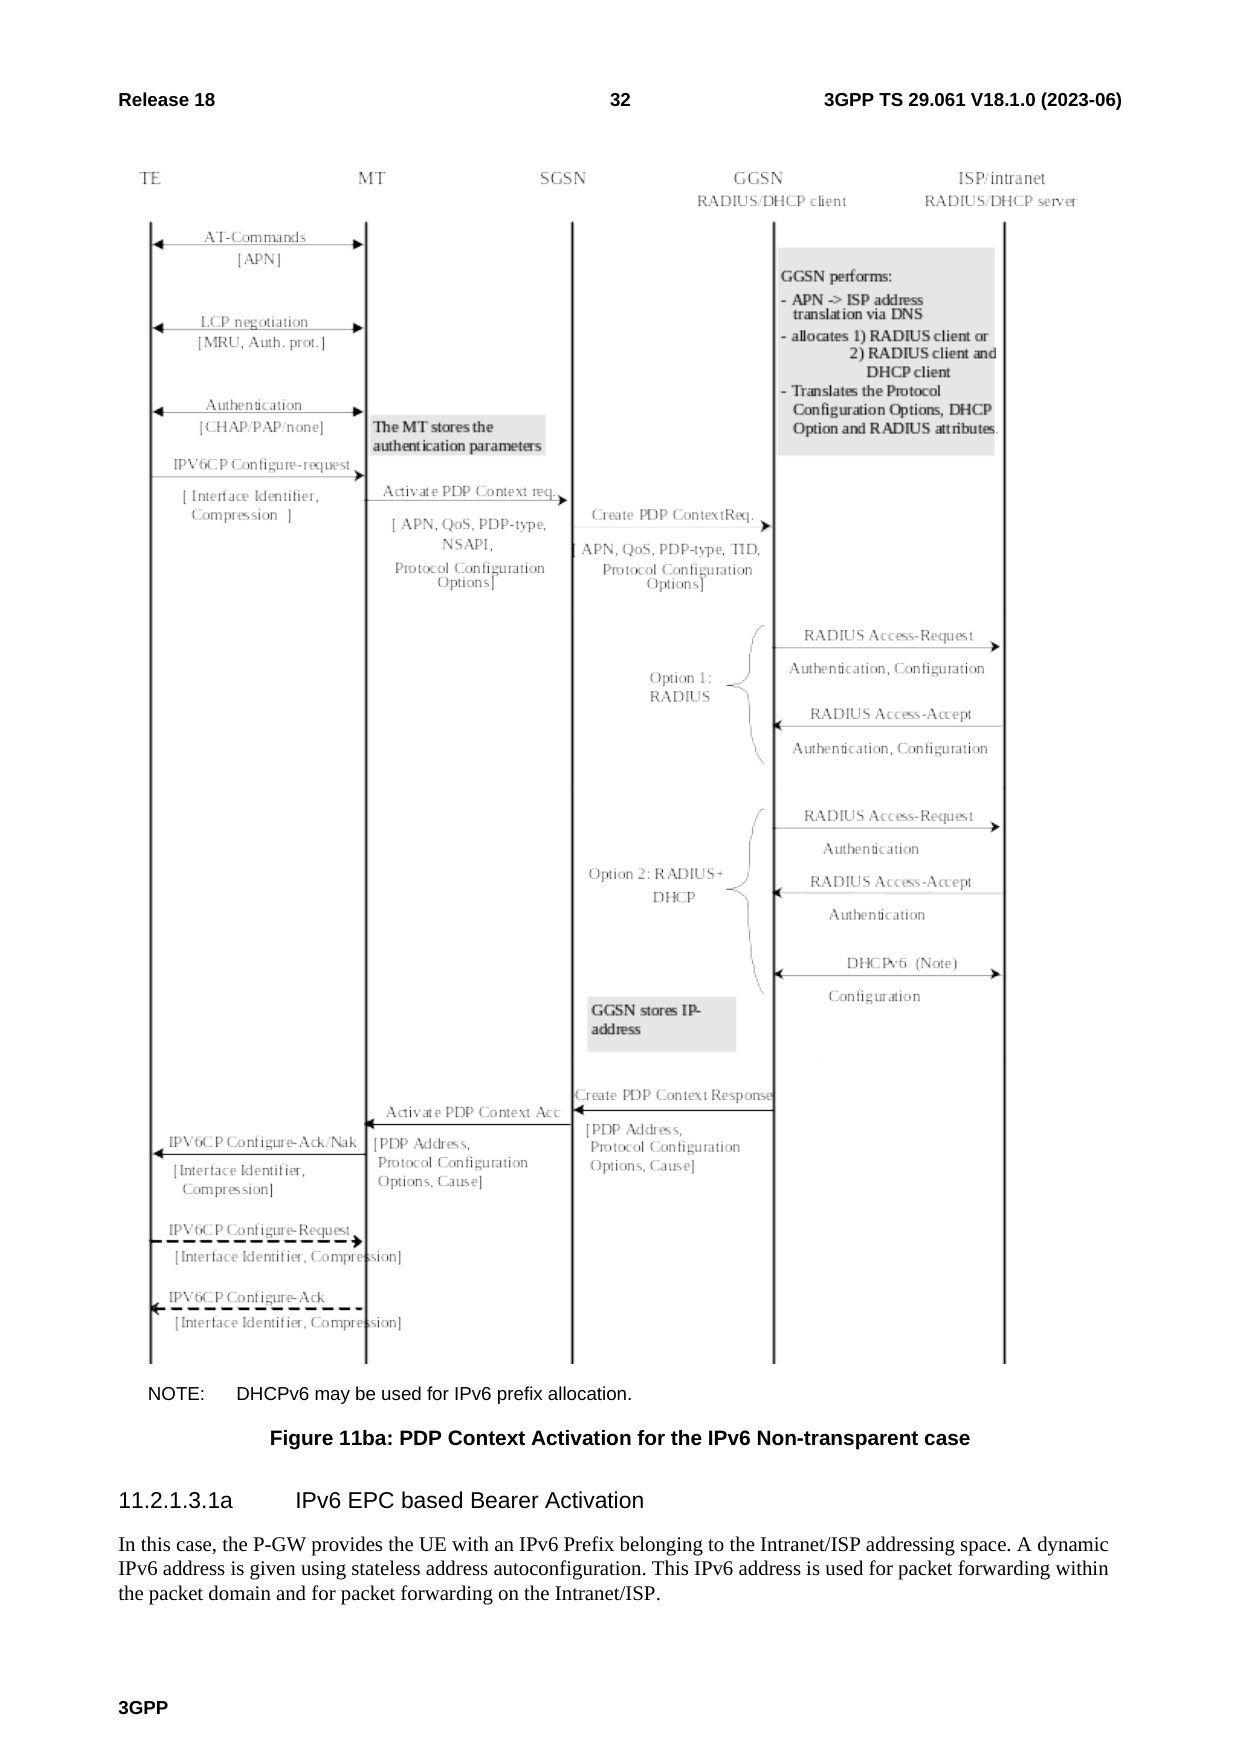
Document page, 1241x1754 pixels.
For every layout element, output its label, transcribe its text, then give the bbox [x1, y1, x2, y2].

text Figure 11ba: PDP Context Activation for the IPv6 Non-transparent case [118, 1426, 1122, 1450]
subtitle 11.2.1.3.1a IPv6 EPC based Bearer Activation [118, 1487, 1122, 1513]
text NOTE: DHCPv6 may be used for IPv6 prefix allocation. [148, 1383, 1122, 1404]
text In this case, the P-GW provides the UE with an IPv6 Prefix belonging to the Intranet/ISP addressing space. A dynamic IPv6 address is given using stateless address autoconfiguration. This IPv6 address is used for packet forwarding within the packet domain and for packet forwarding on the Intranet/ISP. [118, 1532, 1122, 1604]
